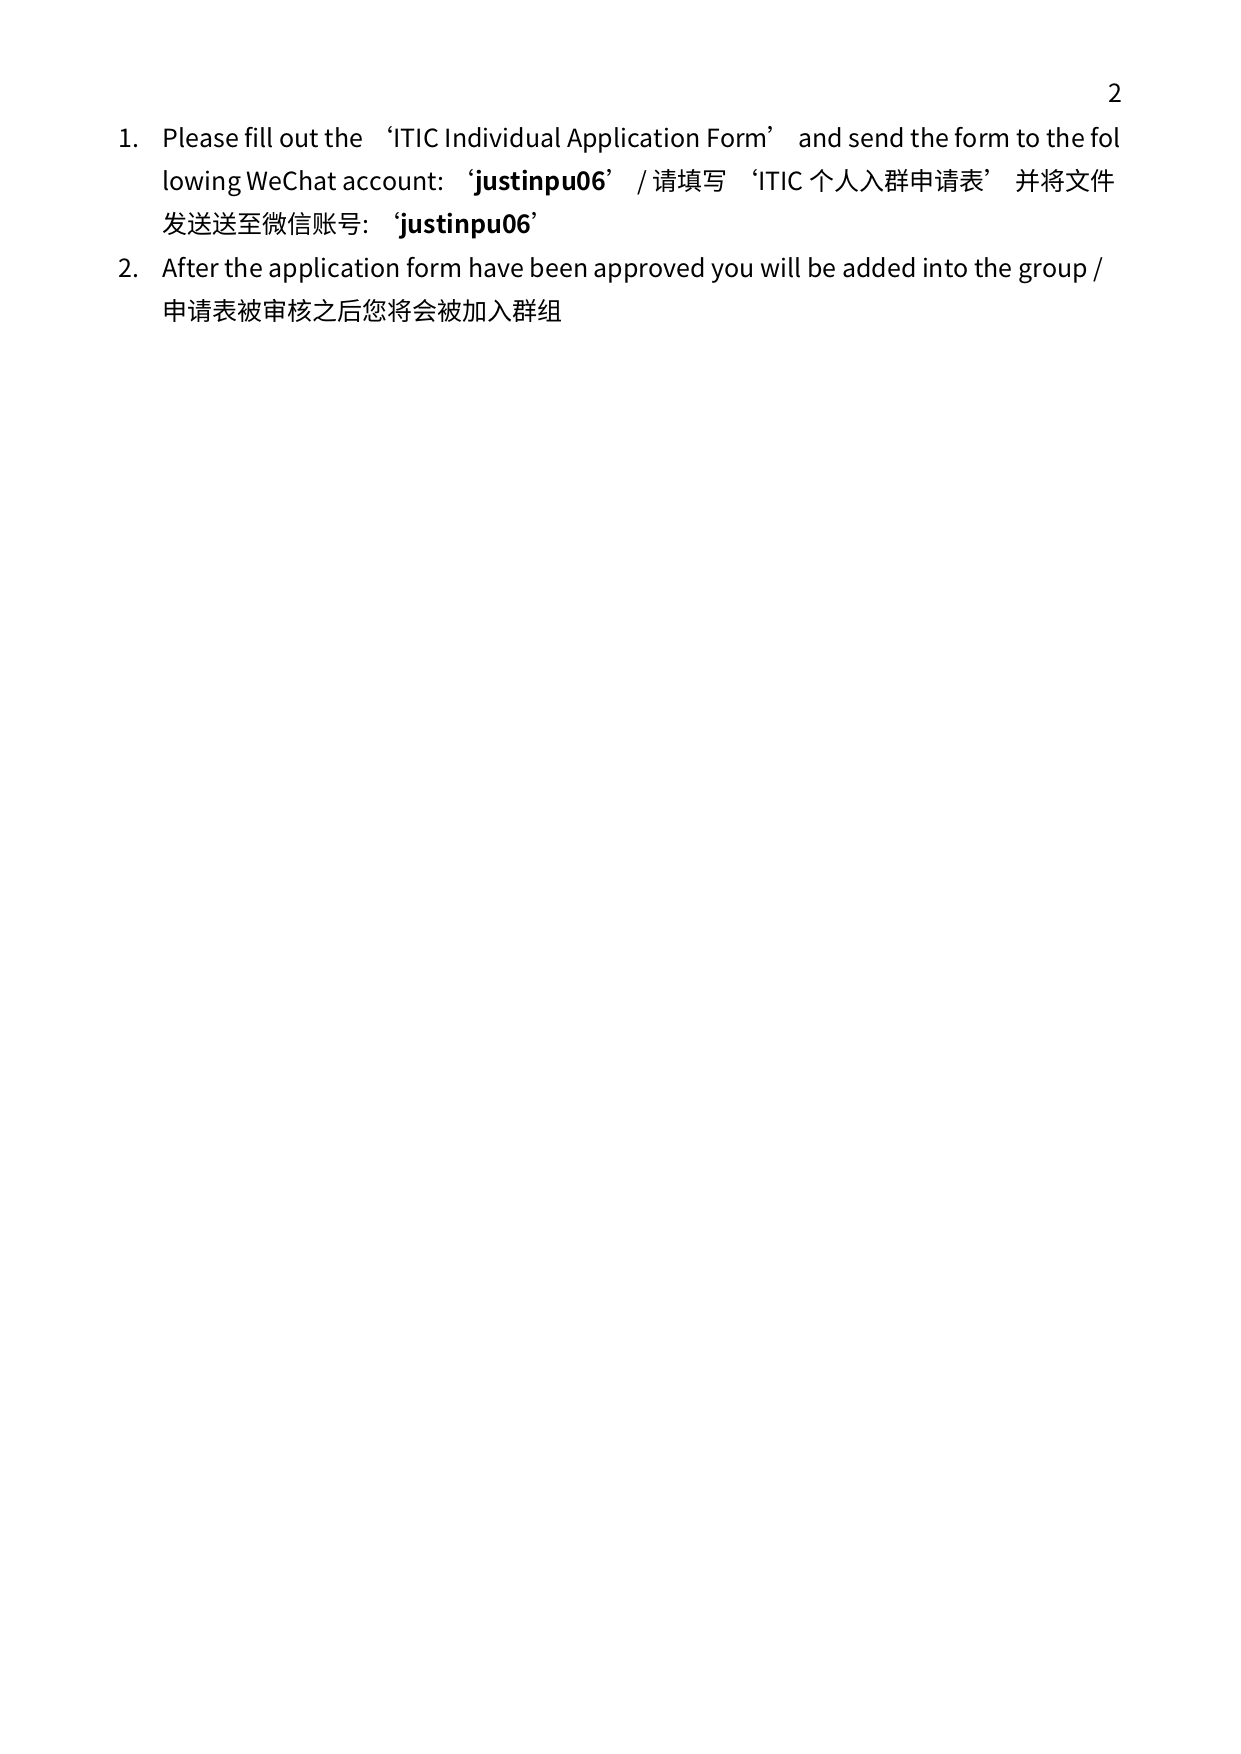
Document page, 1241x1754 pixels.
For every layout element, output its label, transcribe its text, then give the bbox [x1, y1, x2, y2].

list After the application form have been approved you will be added into the group / 申请表被审核之后您将会被加入群组 [118, 248, 1122, 328]
list Please fill out the ‘ITIC Individual Application Form’ and send the form to the following WeChat account: ‘justinpu06’ / 请填写 ‘ITIC 个人入群申请表’ 并将文件发送送至微信账号: ‘justinpu06’ [118, 118, 1122, 241]
